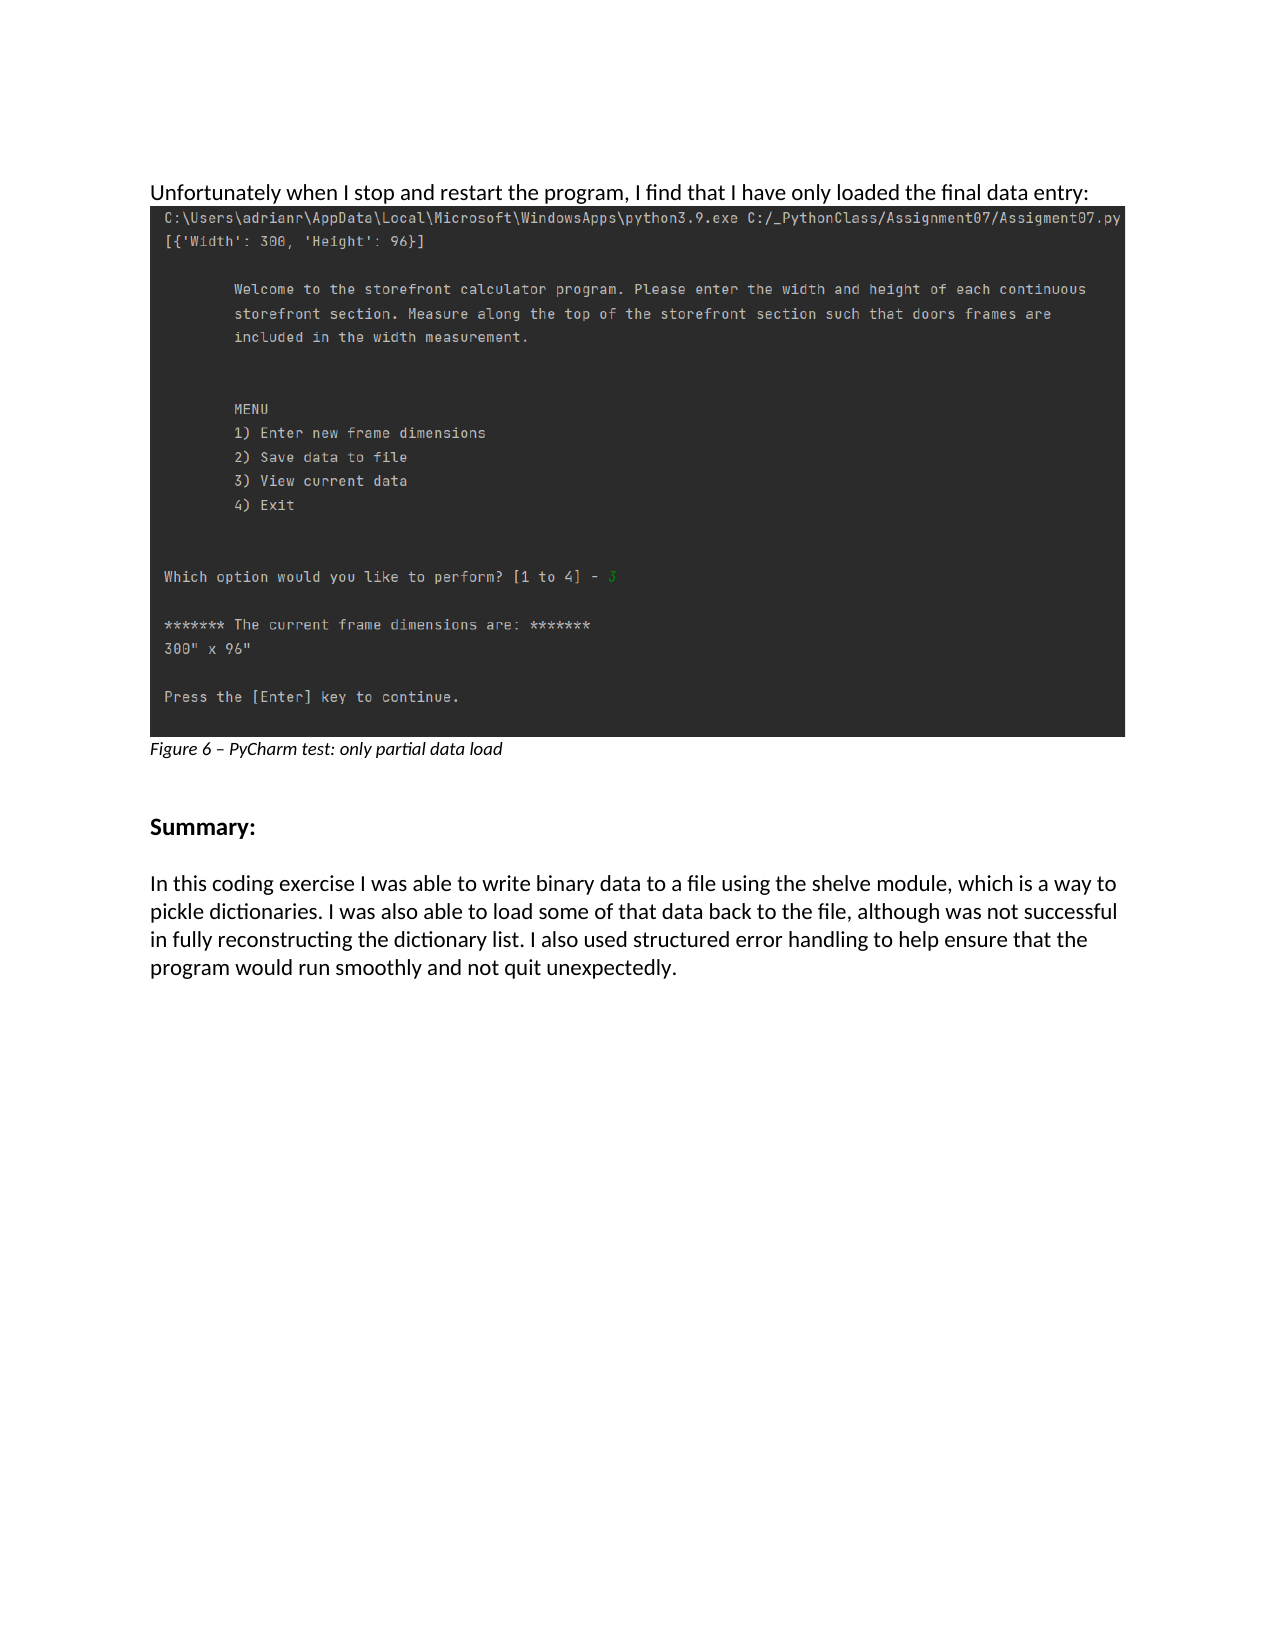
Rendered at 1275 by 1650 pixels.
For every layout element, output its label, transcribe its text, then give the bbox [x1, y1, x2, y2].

text Figure 6 – PyCharm test: only partial data load [150, 737, 1125, 760]
picture [150, 206, 1125, 737]
text In this coding exercise I was able to write binary data to a file using the shelve module, which is a way to pickle dictionaries. I was also able to load some of that data back to the file, although was not successful in fully reconstructing the dictionary list. I also used structured error handling to help ensure that the program would run smoothly and not quit unexpectedly. [150, 869, 1125, 981]
text Unfortunately when I stop and restart the program, I find that I have only loaded the final data entry: [150, 178, 1125, 206]
text Summary: [150, 811, 1125, 841]
